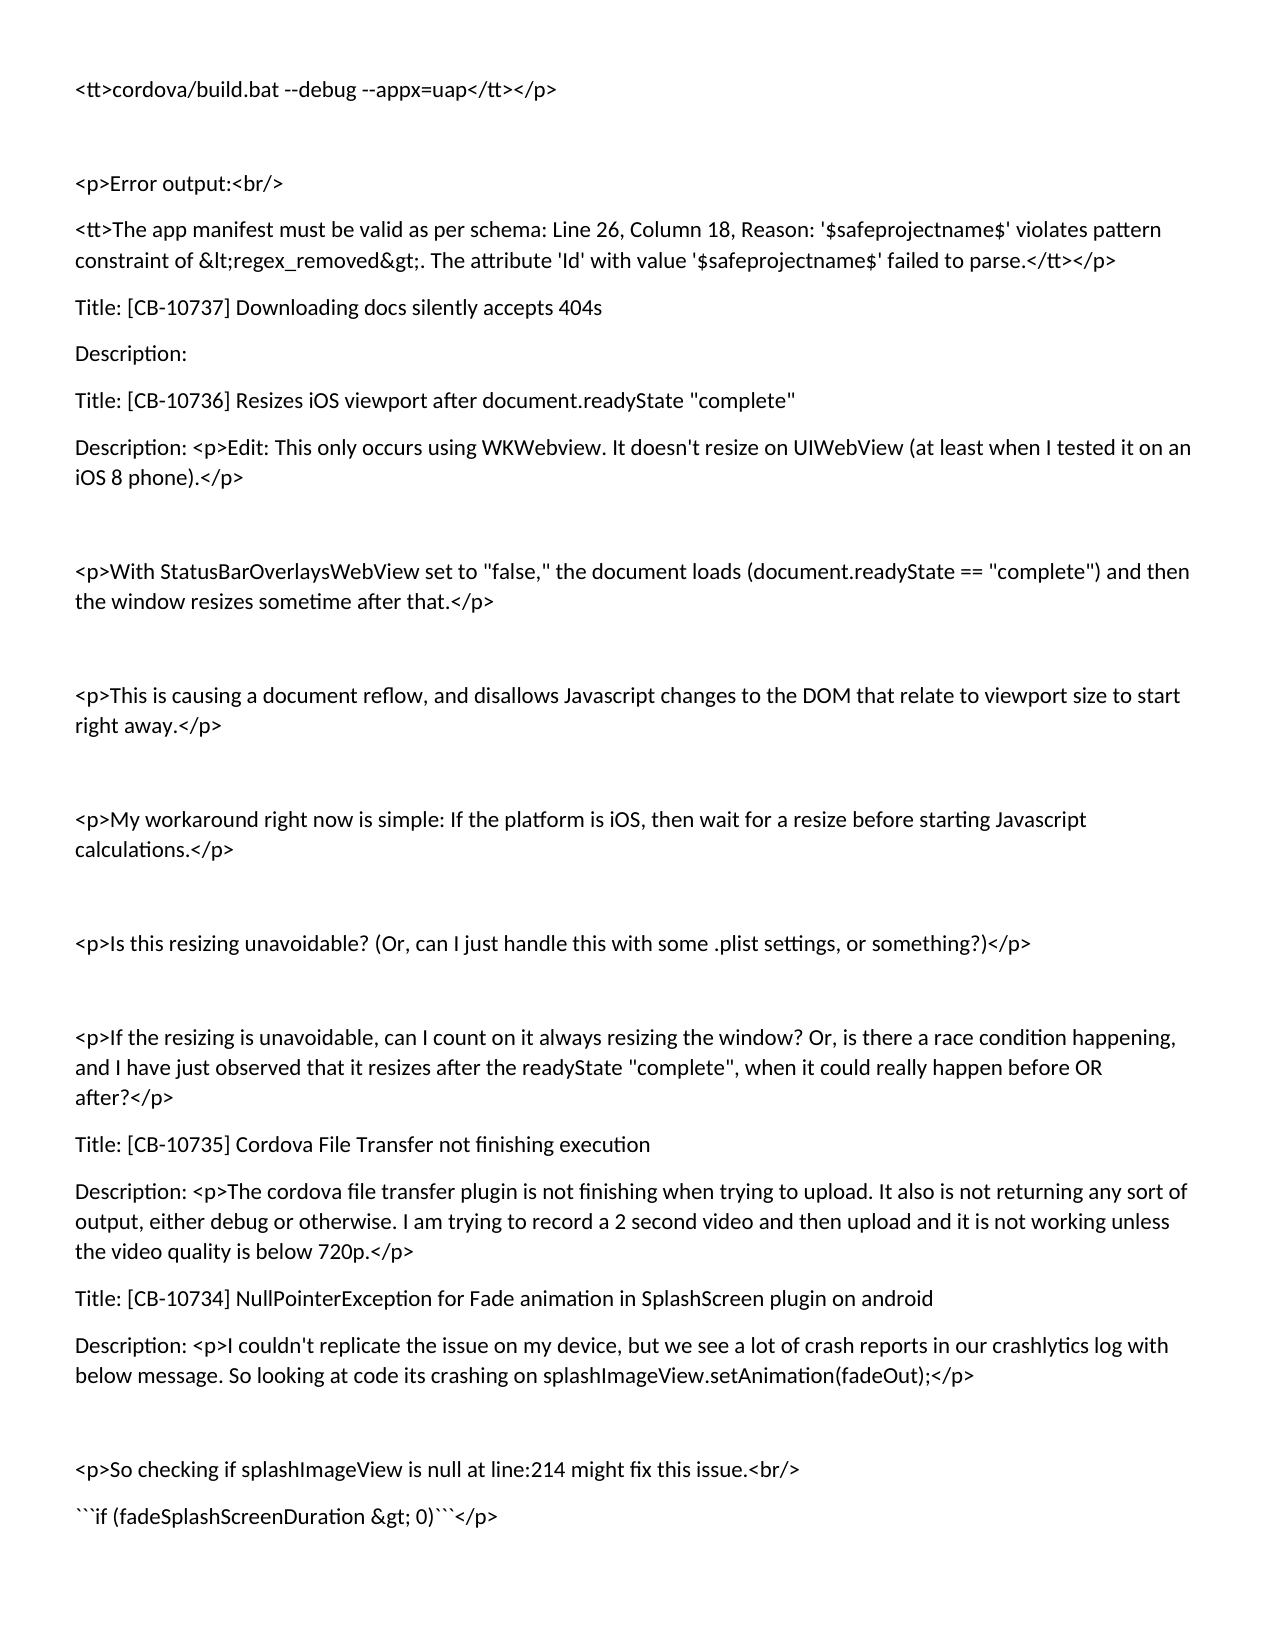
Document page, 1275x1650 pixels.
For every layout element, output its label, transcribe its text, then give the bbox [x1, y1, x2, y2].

text Title: [CB-10734] NullPointerException for Fade animation in SplashScreen plugin on android [75, 1284, 1200, 1312]
text Description: <p>The cordova file transfer plugin is not finishing when trying to upload. It also is not returning any sort of output, either debug or otherwise. I am trying to record a 2 second video and then upload and it is not working unless the video quality is below 720p.</p> [75, 1177, 1200, 1266]
text <p>This is causing a document reflow, and disallows Javascript changes to the DOM that relate to viewport size to start right away.</p> [75, 681, 1200, 739]
text <tt>The app manifest must be valid as per schema: Line 26, Column 18, Reason: '$safeprojectname$' violates pattern constraint of &lt;regex_removed&gt;. The attribute 'Id' with value '$safeprojectname$' failed to parse.</tt></p> [75, 216, 1200, 274]
text <p>My workaround right now is simple: If the platform is iOS, then wait for a resize before starting Javascript calculations.</p> [75, 805, 1200, 863]
text <p>If the resizing is unavoidable, can I count on it always resizing the window? Or, is there a race condition happening, and I have just observed that it resizes after the readyState "complete", when it could really happen before OR after?</p> [75, 1023, 1200, 1111]
text <p>Error output:<br/> [75, 169, 1200, 197]
text Description: <p>I couldn't replicate the issue on my device, but we see a lot of crash reports in our crashlytics log with below message. So looking at code its crashing on splashImageView.setAnimation(fadeOut);</p> [75, 1331, 1200, 1389]
text Title: [CB-10737] Downloading docs silently accepts 404s [75, 293, 1200, 321]
text <tt>cordova/build.bat --debug --appx=uap</tt></p> [75, 75, 1200, 103]
text ```if (fadeSplashScreenDuration &gt; 0)```</p> [75, 1502, 1200, 1530]
text <p>Is this resizing unavoidable? (Or, can I just handle this with some .plist settings, or something?)</p> [75, 929, 1200, 957]
text <p>So checking if splashImageView is null at line:214 might fix this issue.<br/> [75, 1455, 1200, 1483]
text Title: [CB-10736] Resizes iOS viewport after document.readyState "complete" [75, 386, 1200, 414]
text Title: [CB-10735] Cordova File Transfer not finishing execution [75, 1130, 1200, 1158]
text Description: [75, 339, 1200, 368]
text <p>With StatusBarOverlaysWebView set to "false," the document loads (document.readyState == "complete") and then the window resizes sometime after that.</p> [75, 557, 1200, 616]
text Description: <p>Edit: This only occurs using WKWebview. It doesn't resize on UIWebView (at least when I tested it on an iOS 8 phone).</p> [75, 433, 1200, 492]
